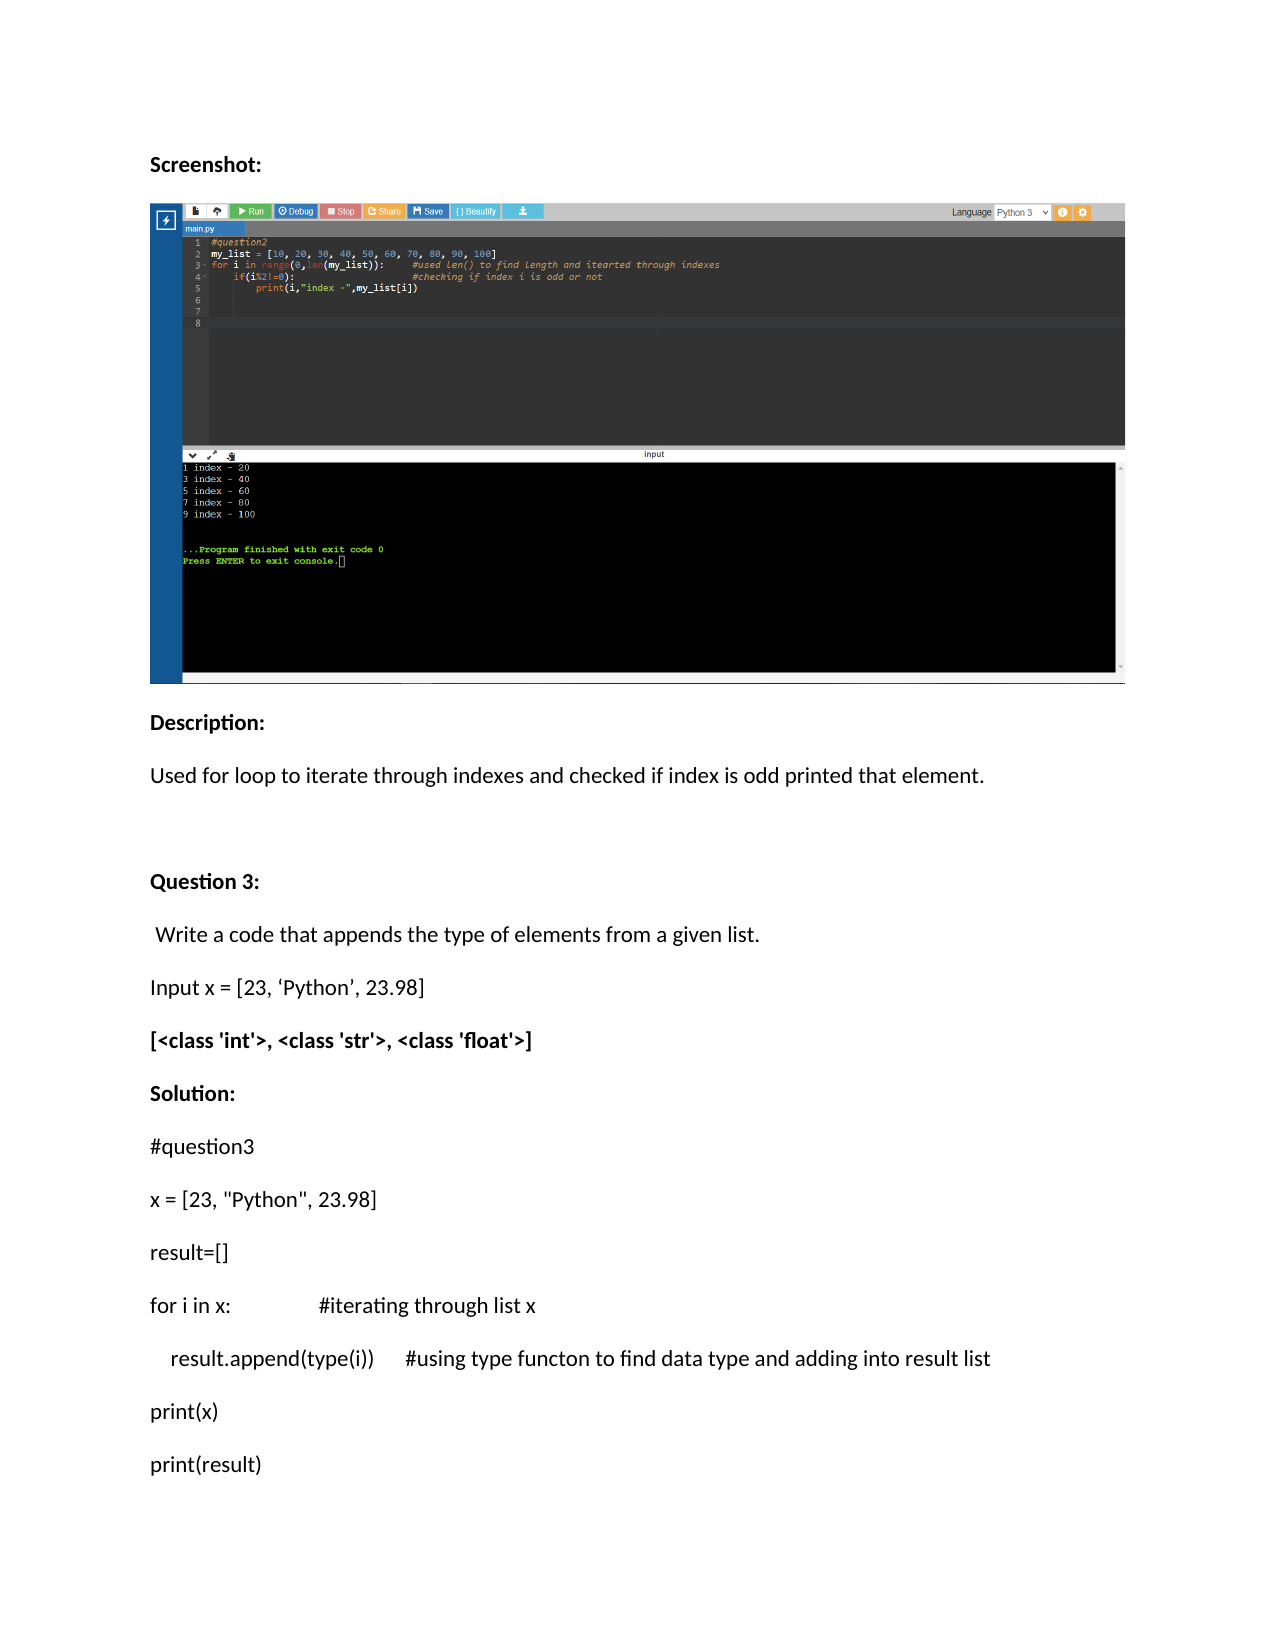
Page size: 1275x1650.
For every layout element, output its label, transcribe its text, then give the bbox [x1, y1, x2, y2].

text Screenshot: [150, 150, 1125, 178]
text result.append(type(i)) #using type functon to find data type and adding into result list [150, 1344, 1125, 1372]
text Description: [150, 708, 1125, 736]
text for i in x: #iterating through list x [150, 1291, 1125, 1319]
text [<class 'int'>, <class 'str'>, <class 'float'>] [150, 1026, 1125, 1054]
text result=[] [150, 1238, 1125, 1266]
text print(result) [150, 1451, 1125, 1478]
text #question3 [150, 1132, 1125, 1160]
text Question 3: [150, 867, 1125, 895]
text Input x = [23, ‘Python’, 23.98] [150, 973, 1125, 1001]
picture [150, 203, 1125, 684]
text Solution: [150, 1079, 1125, 1107]
text Used for loop to iterate through indexes and checked if index is odd printed that element. [150, 761, 1125, 789]
text x = [23, "Python", 23.98] [150, 1185, 1125, 1213]
text Write a code that appends the type of elements from a given list. [150, 920, 1125, 948]
text print(x) [150, 1397, 1125, 1426]
